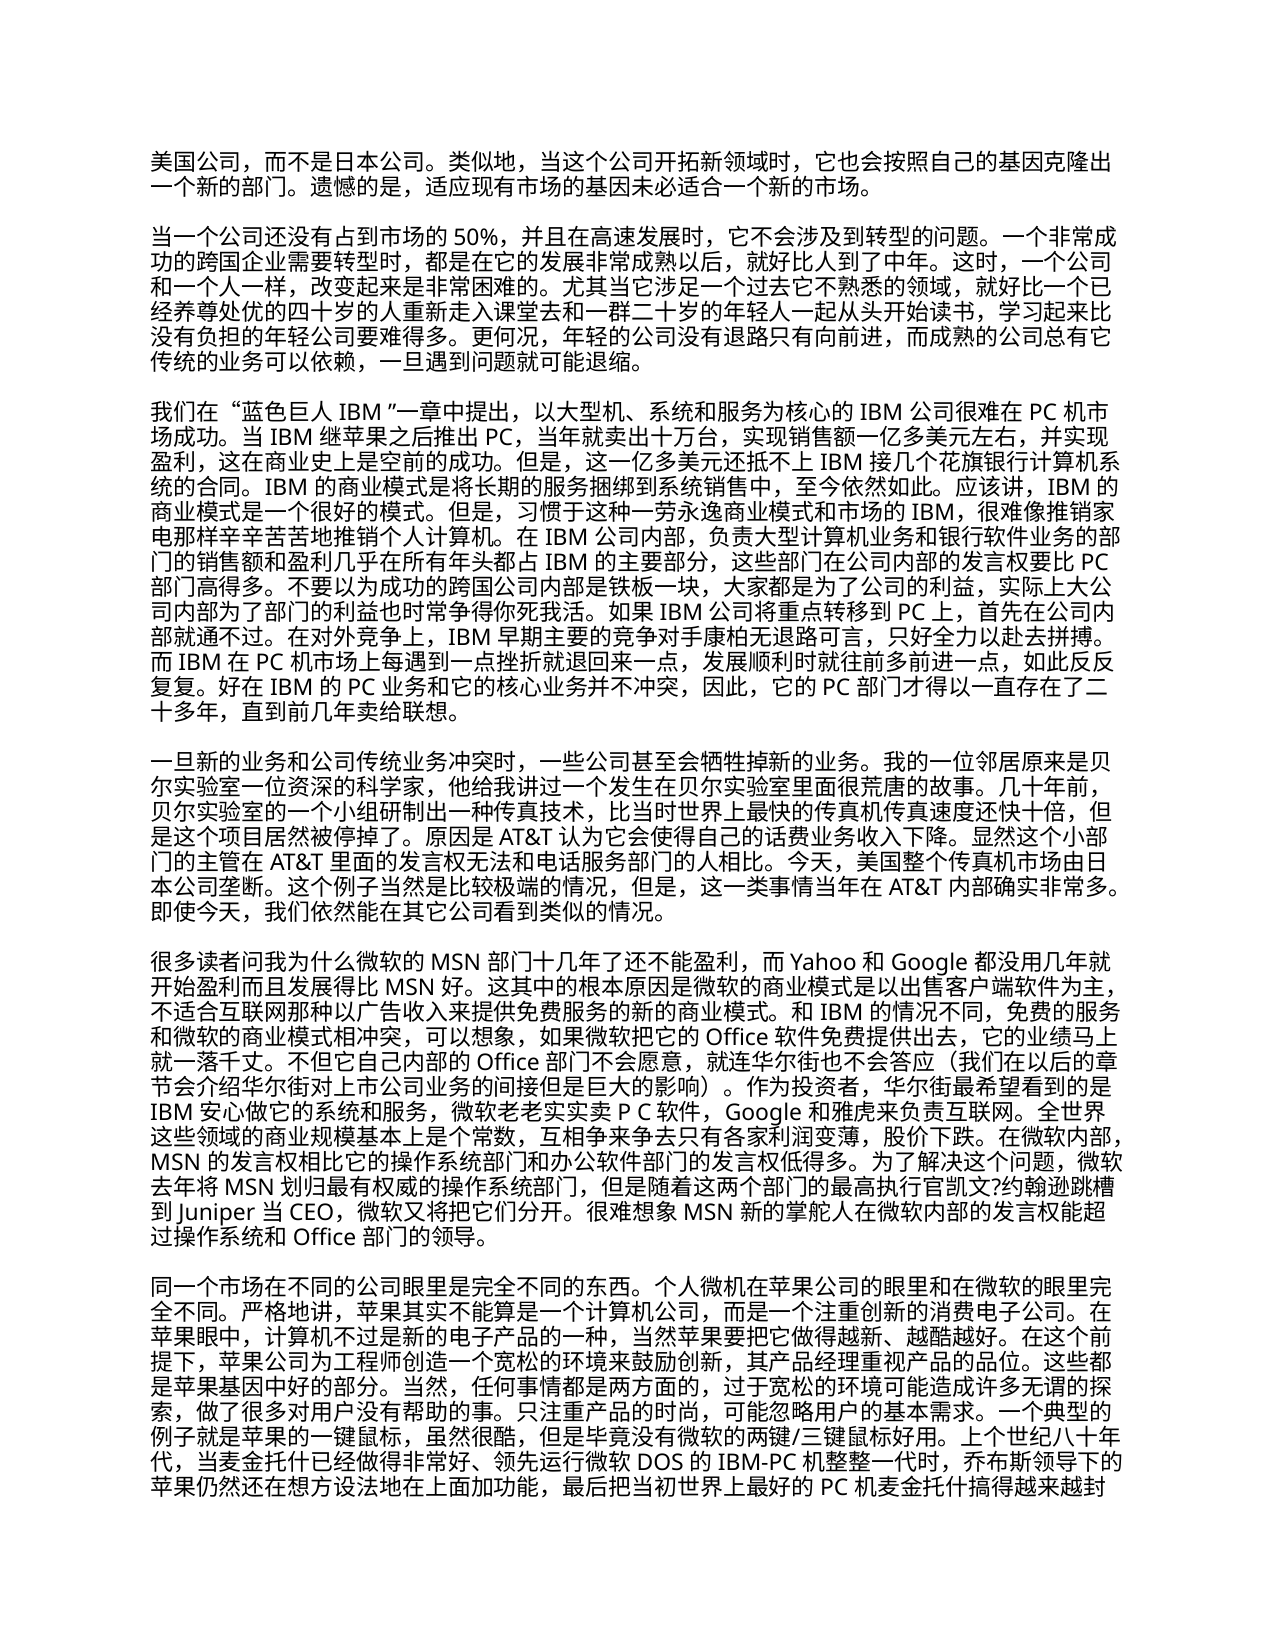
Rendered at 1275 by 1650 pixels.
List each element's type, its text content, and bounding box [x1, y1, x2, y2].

text 我们在“蓝色巨人 IBM ”一章中提出，以大型机、系统和服务为核心的 IBM 公司很难在 PC 机市场成功。当 IBM 继苹果之后推出 PC，当年就卖出十万台，实现销售额一亿多美元左右，并实现盈利，这在商业史上是空前的成功。但是，这一亿多美元还抵不上 IBM 接几个花旗银行计算机系统的合同。IBM 的商业模式是将长期的服务捆绑到系统销售中，至今依然如此。应该讲，IBM 的商业模式是一个很好的模式。但是，习惯于这种一劳永逸商业模式和市场的 IBM，很难像推销家电那样辛辛苦苦地推销个人计算机。在 IBM 公司内部，负责大型计算机业务和银行软件业务的部门的销售额和盈利几乎在所有年头都占 IBM 的主要部分，这些部门在公司内部的发言权要比 PC 部门高得多。不要以为成功的跨国公司内部是铁板一块，大家都是为了公司的利益，实际上大公司内部为了部门的利益也时常争得你死我活。如果 IBM 公司将重点转移到 PC 上，首先在公司内部就通不过。在对外竞争上，IBM 早期主要的竞争对手康柏无退路可言，只好全力以赴去拼搏。而 IBM 在 PC 机市场上每遇到一点挫折就退回来一点，发展顺利时就往前多前进一点，如此反反复复。好在 IBM 的 PC 业务和它的核心业务并不冲突，因此，它的 PC 部门才得以一直存在了二十多年，直到前几年卖给联想。 [150, 400, 1125, 725]
text 一旦新的业务和公司传统业务冲突时，一些公司甚至会牺牲掉新的业务。我的一位邻居原来是贝尔实验室一位资深的科学家，他给我讲过一个发生在贝尔实验室里面很荒唐的故事。几十年前，贝尔实验室的一个小组研制出一种传真技术，比当时世界上最快的传真机传真速度还快十倍，但是这个项目居然被停掉了。原因是 AT&T 认为它会使得自己的话费业务收入下降。显然这个小部门的主管在 AT&T 里面的发言权无法和电话服务部门的人相比。今天，美国整个传真机市场由日本公司垄断。这个例子当然是比较极端的情况，但是，这一类事情当年在 AT&T 内部确实非常多。即使今天，我们依然能在其它公司看到类似的情况。 [150, 750, 1125, 925]
text 当一个公司还没有占到市场的 50%，并且在高速发展时，它不会涉及到转型的问题。一个非常成功的跨国企业需要转型时，都是在它的发展非常成熟以后，就好比人到了中年。这时，一个公司和一个人一样，改变起来是非常困难的。尤其当它涉足一个过去它不熟悉的领域，就好比一个已经养尊处优的四十岁的人重新走入课堂去和一群二十岁的年轻人一起从头开始读书，学习起来比没有负担的年轻公司要难得多。更何况，年轻的公司没有退路只有向前进，而成熟的公司总有它传统的业务可以依赖，一旦遇到问题就可能退缩。 [150, 225, 1125, 375]
text 很多读者问我为什么微软的 MSN 部门十几年了还不能盈利，而 Yahoo 和 Google 都没用几年就开始盈利而且发展得比 MSN 好。这其中的根本原因是微软的商业模式是以出售客户端软件为主，不适合互联网那种以广告收入来提供免费服务的新的商业模式。和 IBM 的情况不同，免费的服务和微软的商业模式相冲突，可以想象，如果微软把它的 Office 软件免费提供出去，它的业绩马上就一落千丈。不但它自己内部的 Office 部门不会愿意，就连华尔街也不会答应（我们在以后的章节会介绍华尔街对上市公司业务的间接但是巨大的影响）。作为投资者，华尔街最希望看到的是 IBM 安心做它的系统和服务，微软老老实实卖 P C软件，Google 和雅虎来负责互联网。全世界这些领域的商业规模基本上是个常数，互相争来争去只有各家利润变薄，股价下跌。在微软内部，MSN 的发言权相比它的操作系统部门和办公软件部门的发言权低得多。为了解决这个问题，微软去年将 MSN 划归最有权威的操作系统部门，但是随着这两个部门的最高执行官凯文?约翰逊跳槽到 Juniper 当 CEO，微软又将把它们分开。很难想象 MSN 新的掌舵人在微软内部的发言权能超过操作系统和 Office 部门的领导。 [150, 950, 1125, 1250]
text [150, 1275, 1125, 1500]
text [150, 150, 1125, 200]
